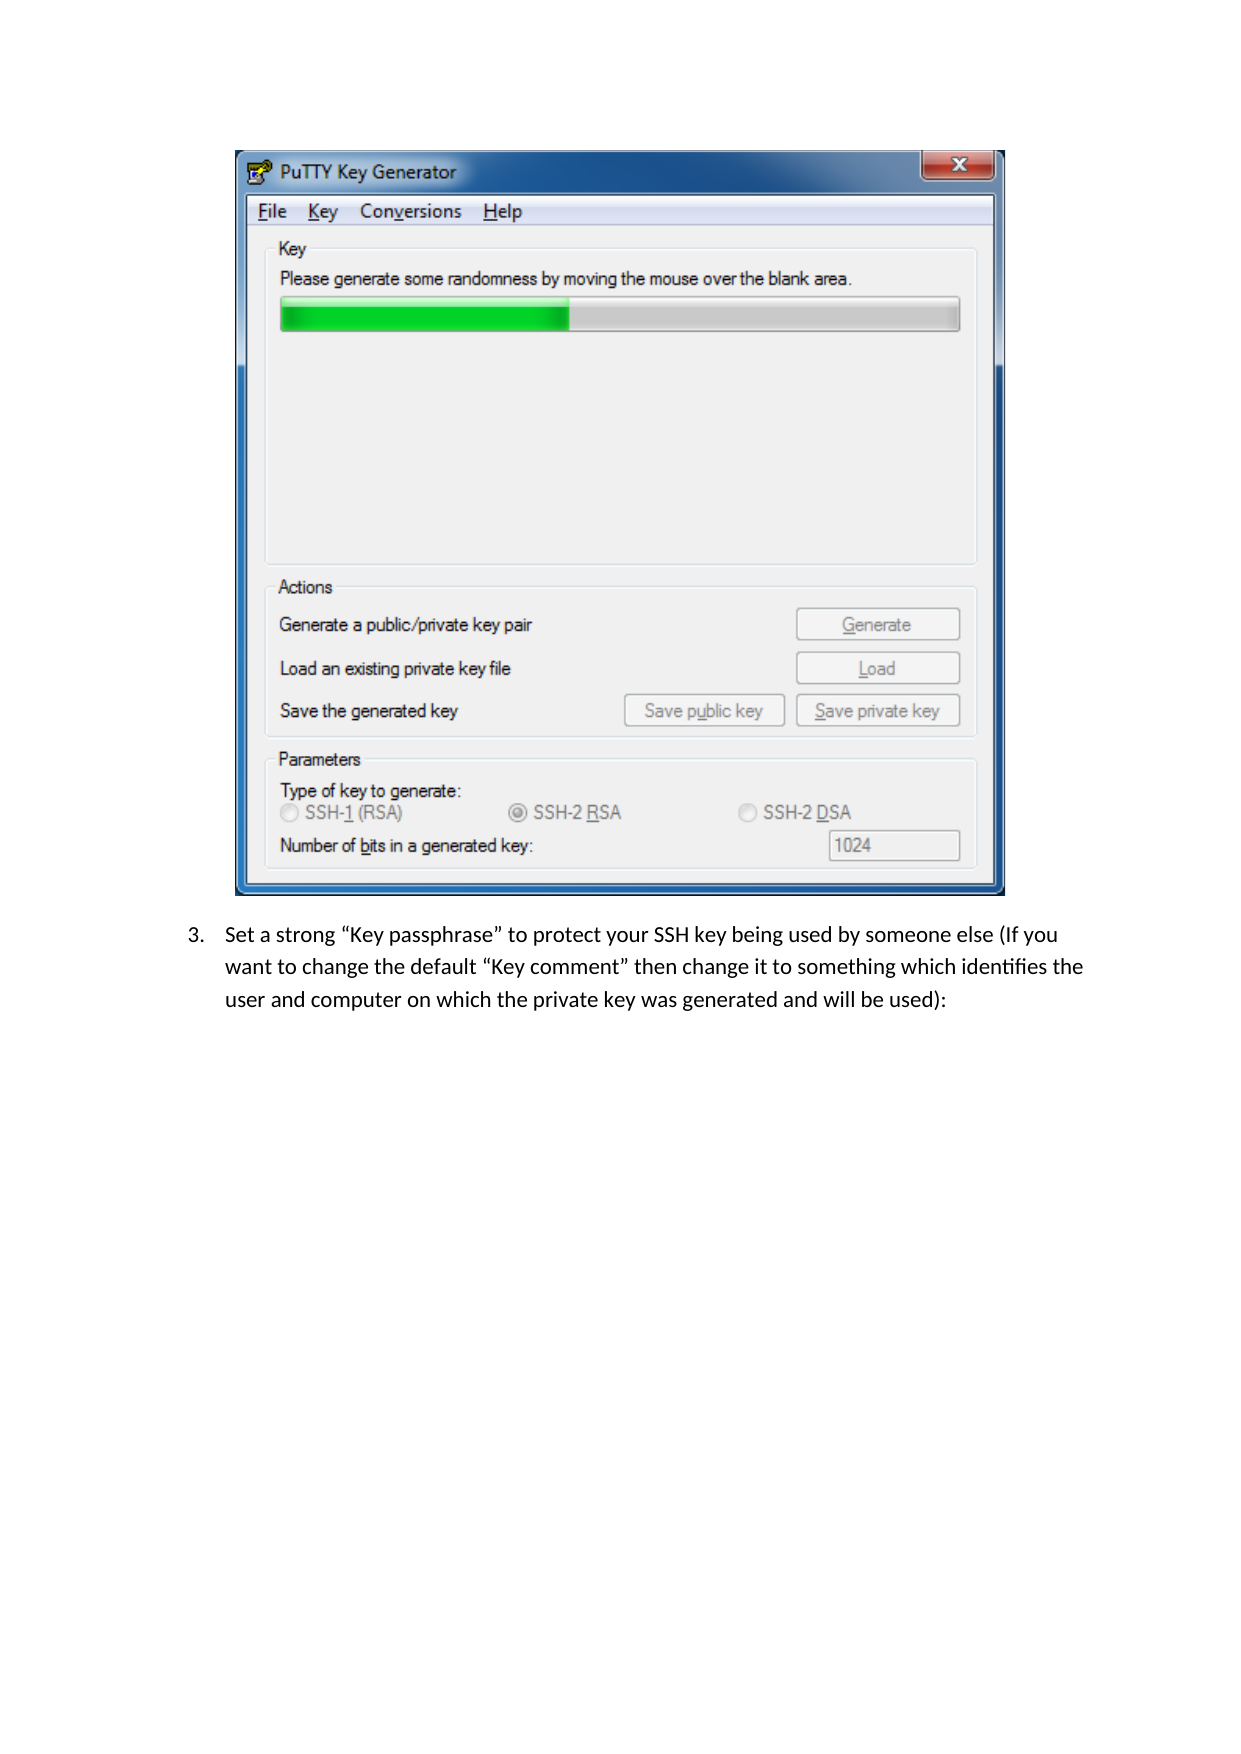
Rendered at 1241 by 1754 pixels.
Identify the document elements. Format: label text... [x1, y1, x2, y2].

picture [235, 150, 1006, 896]
list Set a strong “Key passphrase” to protect your SSH key being used by someone else (If you want to change the default “Key comment” then change it to something which identifies the user and computer on which the private key was generated and will be used): [187, 920, 1090, 1013]
